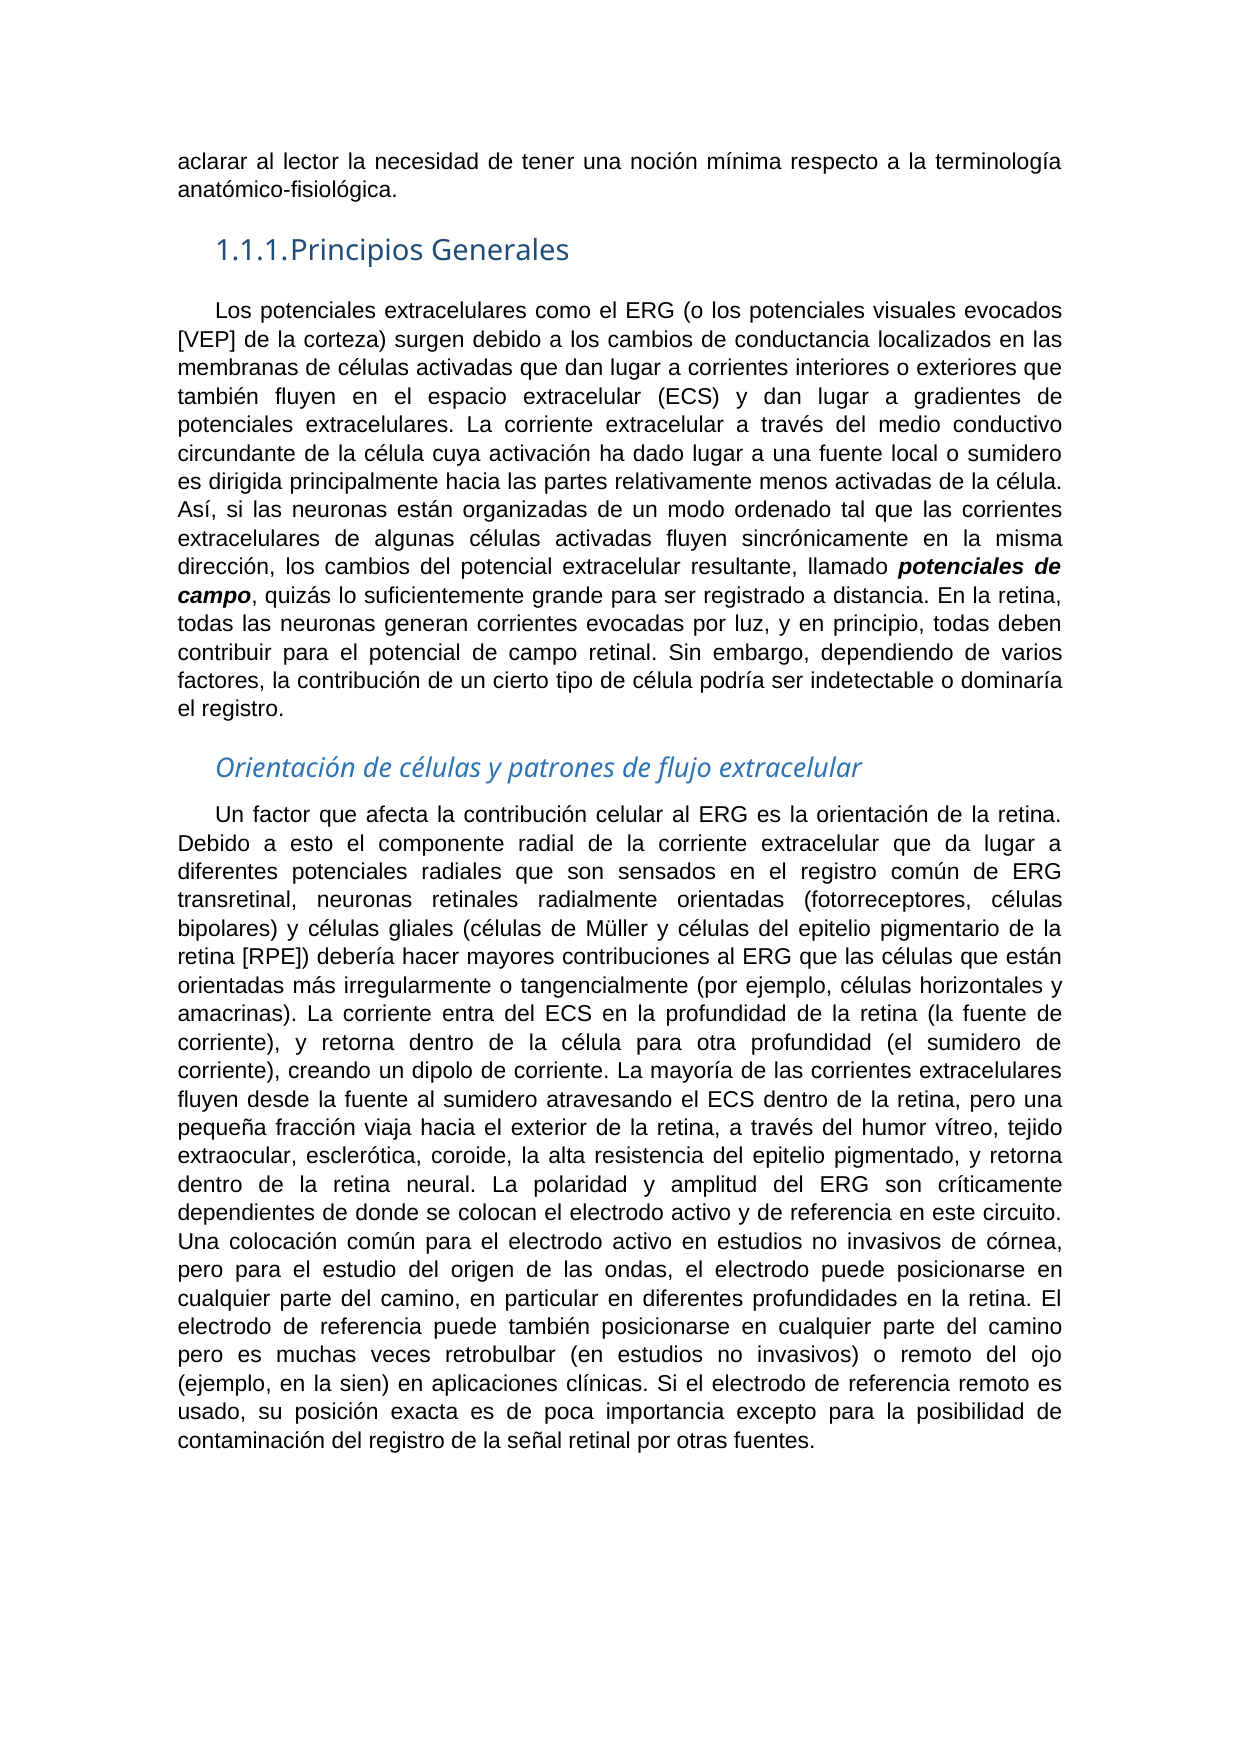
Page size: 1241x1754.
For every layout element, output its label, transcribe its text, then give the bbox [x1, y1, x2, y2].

subtitle Orientación de células y patrones de flujo extracelular [177, 749, 1063, 786]
text Un factor que afecta la contribución celular al ERG es la orientación de la retina. Debido a esto el componente radial de la corriente extracelular que da lugar a diferentes potenciales radiales que son sensados en el registro común de ERG transretinal, neuronas retinales radialmente orientadas (fotorreceptores, células bipolares) y células gliales (células de Müller y células del epitelio pigmentario de la retina [RPE]) debería hacer mayores contribuciones al ERG que las células que están orientadas más irregularmente o tangencialmente (por ejemplo, células horizontales y amacrinas). La corriente entra del ECS en la profundidad de la retina (la fuente de corriente), y retorna dentro de la célula para otra profundidad (el sumidero de corriente), creando un dipolo de corriente. La mayoría de las corrientes extracelulares fluyen desde la fuente al sumidero atravesando el ECS dentro de la retina, pero una pequeña fracción viaja hacia el exterior de la retina, a través del humor vítreo, tejido extraocular, esclerótica, coroide, la alta resistencia del epitelio pigmentado, y retorna dentro de la retina neural. La polaridad y amplitud del ERG son críticamente dependientes de donde se colocan el electrodo activo y de referencia en este circuito. Una colocación común para el electrodo activo en estudios no invasivos de córnea, pero para el estudio del origen de las ondas, el electrodo puede posicionarse en cualquier parte del camino, en particular en diferentes profundidades en la retina. El electrodo de referencia puede también posicionarse en cualquier parte del camino pero es muchas veces retrobulbar (en estudios no invasivos) o remoto del ojo (ejemplo, en la sien) en aplicaciones clínicas. Si el electrodo de referencia remoto es usado, su posición exacta es de poca importancia excepto para la posibilidad de contaminación del registro de la señal retinal por otras fuentes. [177, 801, 1063, 1453]
text Los potenciales extracelulares como el ERG (o los potenciales visuales evocados [VEP] de la corteza) surgen debido a los cambios de conductancia localizados en las membranas de células activadas que dan lugar a corrientes interiores o exteriores que también fluyen en el espacio extracelular (ECS) y dan lugar a gradientes de potenciales extracelulares. La corriente extracelular a través del medio conductivo circundante de la célula cuya activación ha dado lugar a una fuente local o sumidero es dirigida principalmente hacia las partes relativamente menos activadas de la célula. Así, si las neuronas están organizadas de un modo ordenado tal que las corrientes extracelulares de algunas células activadas fluyen sincrónicamente en la misma dirección, los cambios del potencial extracelular resultante, llamado potenciales de campo, quizás lo suficientemente grande para ser registrado a distancia. En la retina, todas las neuronas generan corrientes evocadas por luz, y en principio, todas deben contribuir para el potencial de campo retinal. Sin embargo, dependiendo de varios factores, la contribución de un cierto tipo de célula podría ser indetectable o dominaría el registro. [177, 297, 1063, 722]
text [177, 148, 1063, 202]
subtitle Principios Generales [215, 229, 1063, 269]
